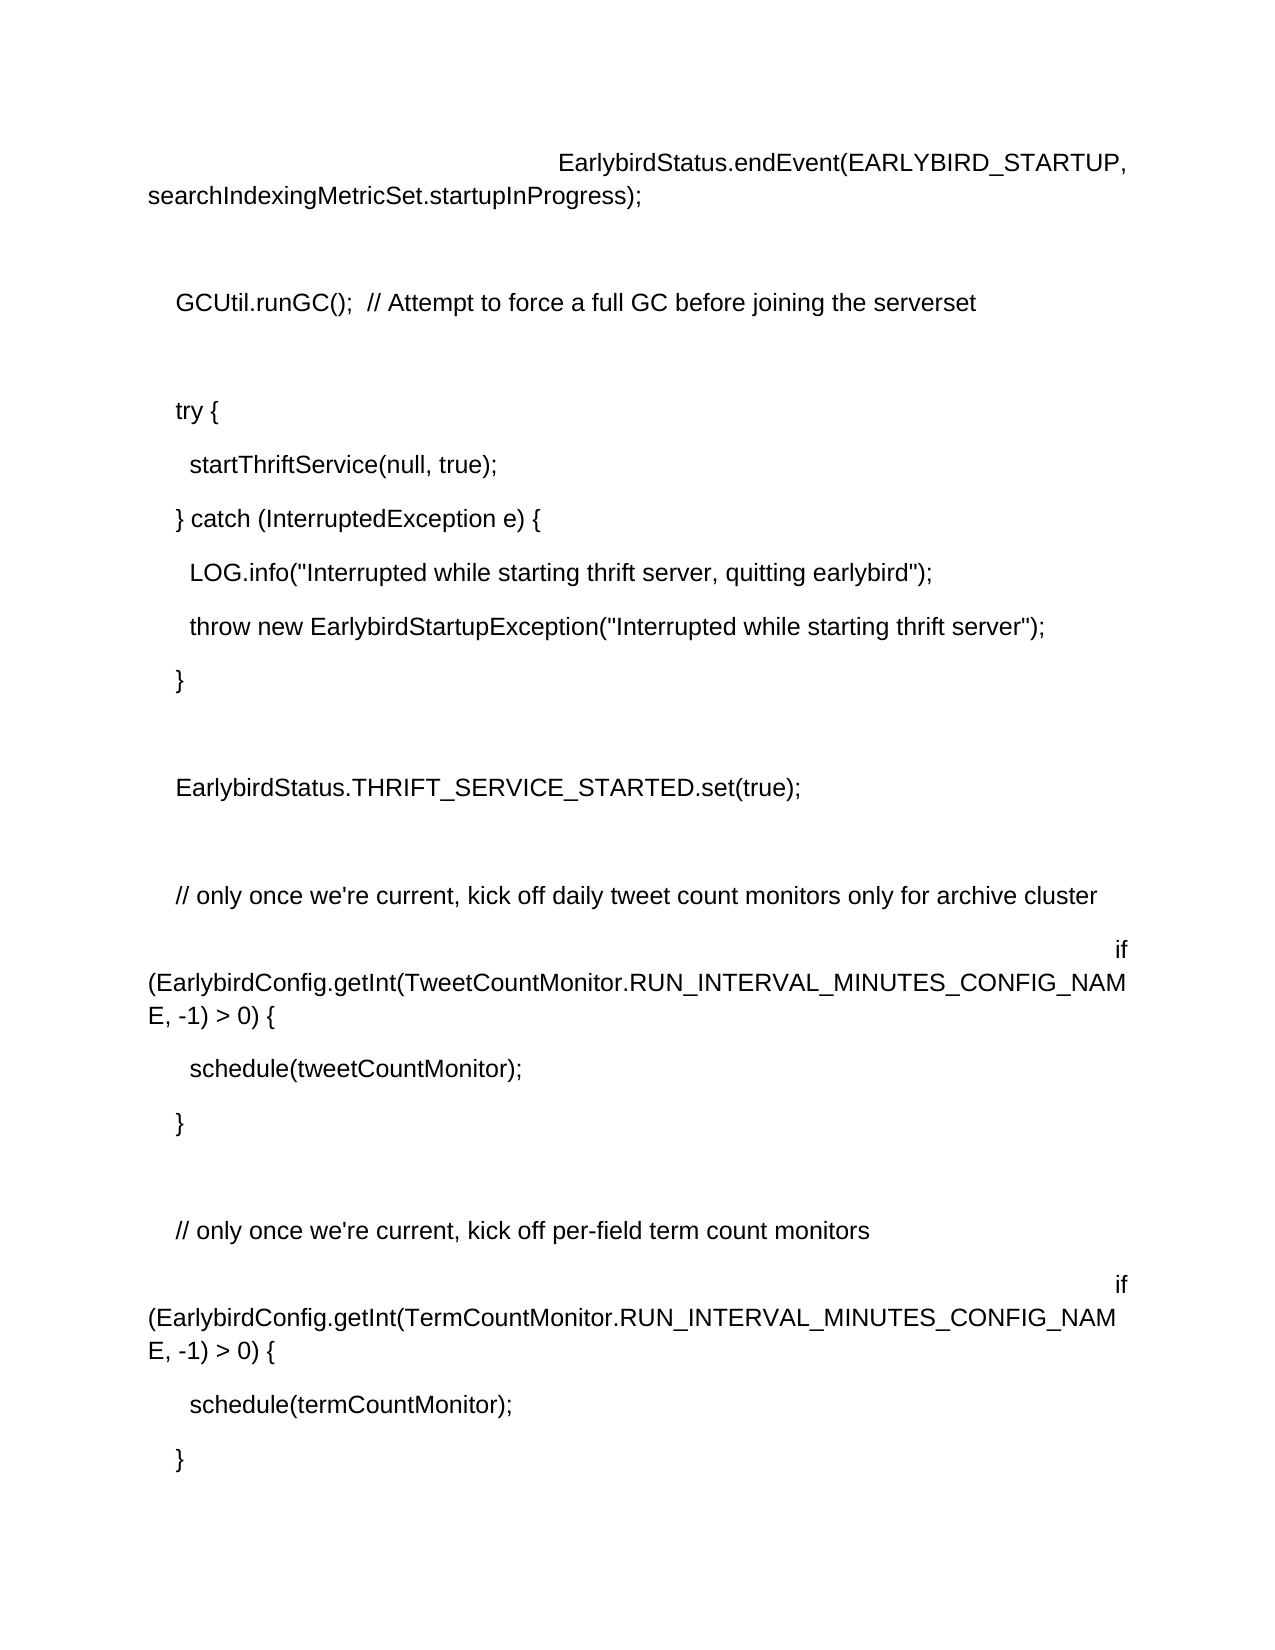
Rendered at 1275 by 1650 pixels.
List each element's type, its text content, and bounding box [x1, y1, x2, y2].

text GCUtil.runGC(); // Attempt to force a full GC before joining the serverset [148, 288, 1127, 317]
text EarlybirdStatus.endEvent(EARLYBIRD_STARTUP, searchIndexingMetricSet.startupInProgress); [148, 148, 1127, 209]
text if (EarlybirdConfig.getInt(TweetCountMonitor.RUN_INTERVAL_MINUTES_CONFIG_NAME, -1) > 0) { [148, 934, 1127, 1029]
text schedule(termCountMonitor); [148, 1390, 1127, 1418]
text LOG.info("Interrupted while starting thrift server, quitting earlybird"); [148, 558, 1127, 586]
text } [148, 1444, 1127, 1472]
text startThriftService(null, true); [148, 450, 1127, 479]
text } [148, 665, 1127, 694]
text // only once we're current, kick off per-field term count monitors [148, 1216, 1127, 1245]
text } [148, 1108, 1127, 1137]
text EarlybirdStatus.THRIFT_SERVICE_STARTED.set(true); [148, 773, 1127, 802]
text throw new EarlybirdStartupException("Interrupted while starting thrift server"); [148, 611, 1127, 640]
text try { [148, 396, 1127, 425]
text // only once we're current, kick off daily tweet count monitors only for archive cluster [148, 881, 1127, 909]
text } catch (InterruptedException e) { [148, 504, 1127, 532]
text if (EarlybirdConfig.getInt(TermCountMonitor.RUN_INTERVAL_MINUTES_CONFIG_NAME, -1) > 0) { [148, 1270, 1127, 1365]
text schedule(tweetCountMonitor); [148, 1054, 1127, 1083]
